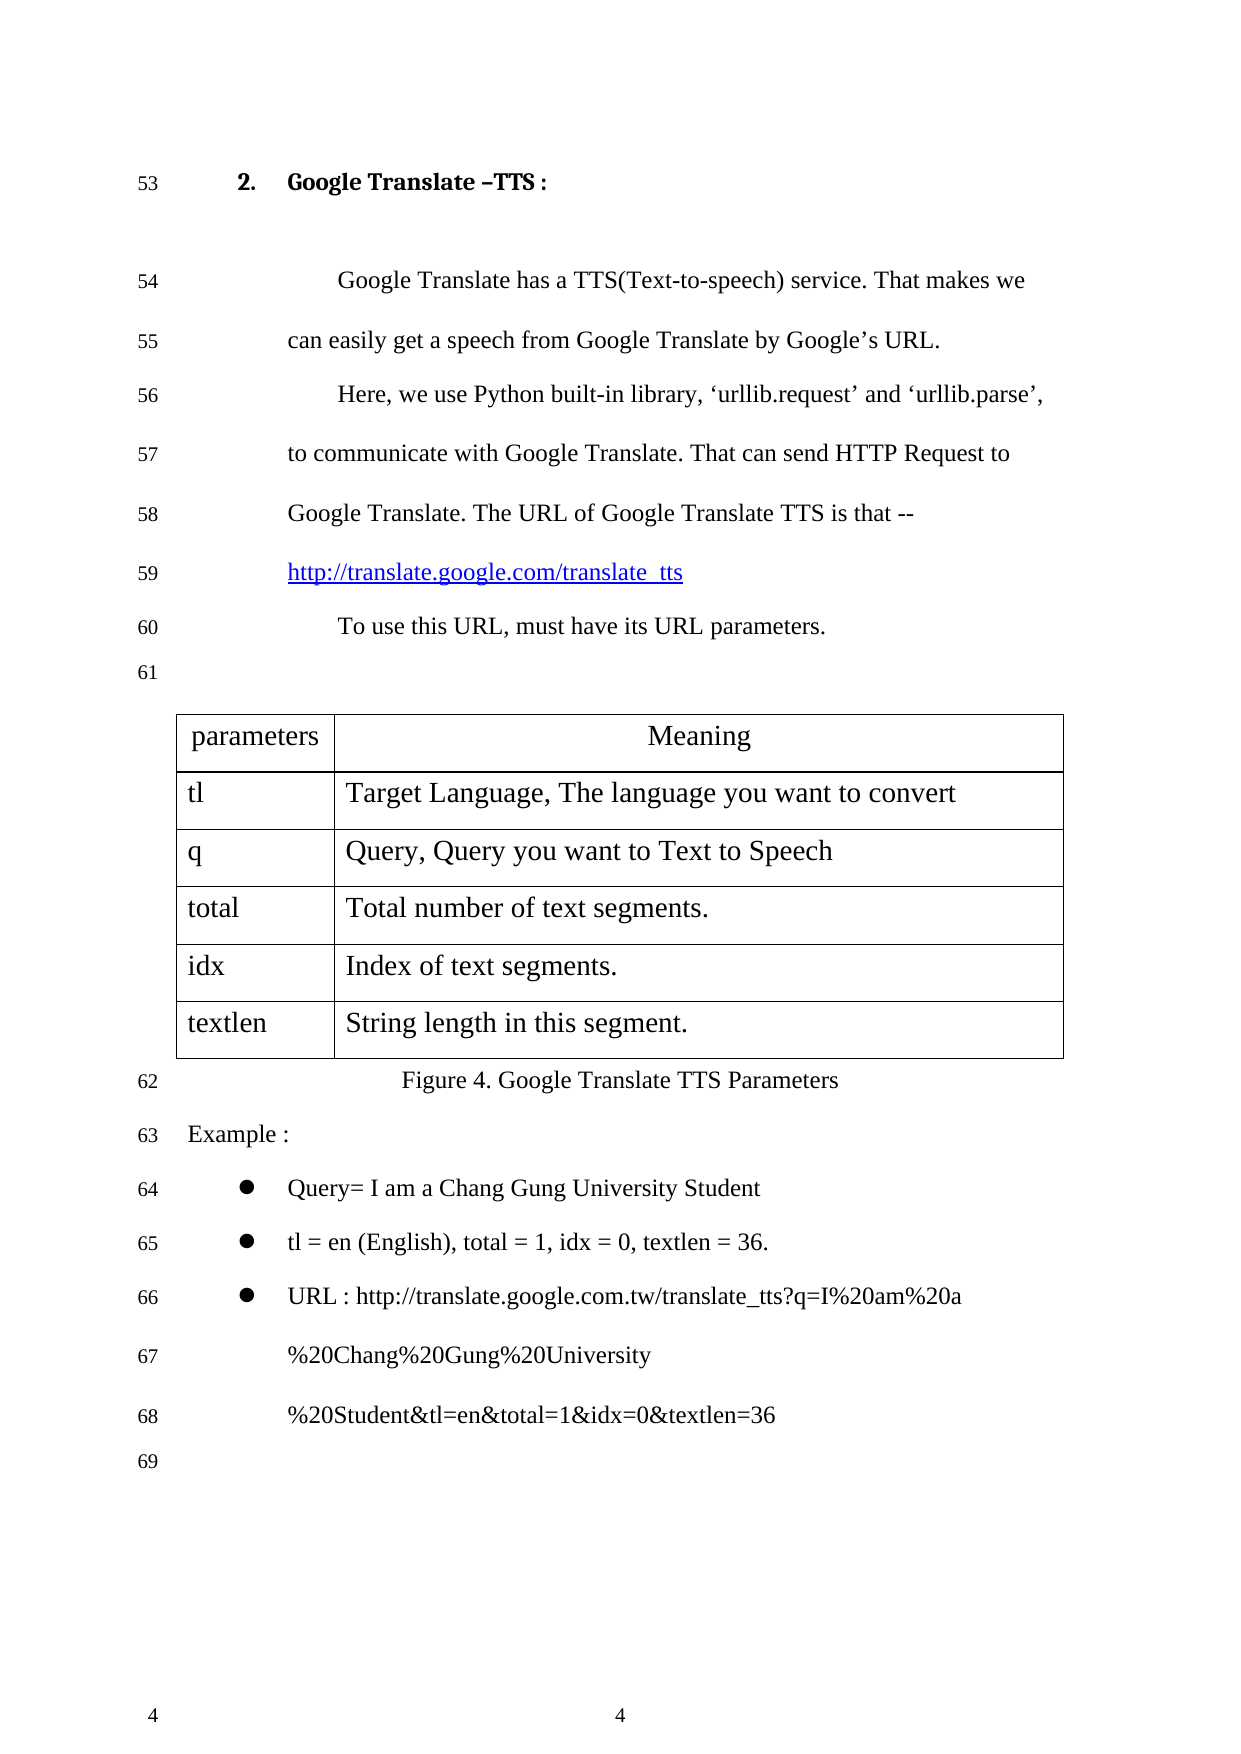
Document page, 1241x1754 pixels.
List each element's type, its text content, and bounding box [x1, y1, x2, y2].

table_cell tl [177, 773, 334, 829]
table_cell Query, Query you want to Text to Speech [335, 830, 1063, 886]
table_header parameters [177, 715, 334, 771]
list Query= I am a Chang Gung University Student [237, 1167, 1053, 1207]
table_header Meaning [335, 715, 1063, 771]
table_cell String length in this segment. [335, 1002, 1063, 1058]
table_cell Index of text segments. [335, 945, 1063, 1001]
table_cell q [177, 830, 334, 886]
table_cell total [177, 887, 334, 943]
text Figure 4. Google Translate TTS Parameters [187, 1059, 1053, 1099]
list URL : http://translate.google.com.tw/translate_tts?q=I%20am%20a%20Chang%20Gung%20University%20Student&tl=en&total=1&idx=0&textlen=36 [237, 1276, 1053, 1434]
table_cell idx [177, 945, 334, 1001]
table_cell textlen [177, 1002, 334, 1058]
text To use this URL, must have its URL parameters. [287, 606, 1053, 646]
text Google Translate has a TTS(Text-to-speech) service. That makes we can easily get a speech from Google Translate by Google’s URL. [287, 260, 1053, 359]
subtitle Google Translate –TTS : [237, 163, 1053, 202]
text Here, we use Python built-in library, ‘urllib.request’ and ‘urllib.parse’, to communicate with Google Translate. That can send HTTP Request to Google Translate. The URL of Google Translate TTS is that -- http://translate.google.com/translate_tts [287, 373, 1053, 591]
table_cell Target Language, The language you want to convert [335, 773, 1063, 829]
list tl = en (English), total = 1, idx = 0, textlen = 36. [237, 1222, 1053, 1261]
text Example : [187, 1113, 1053, 1153]
table_cell Total number of text segments. [335, 887, 1063, 943]
